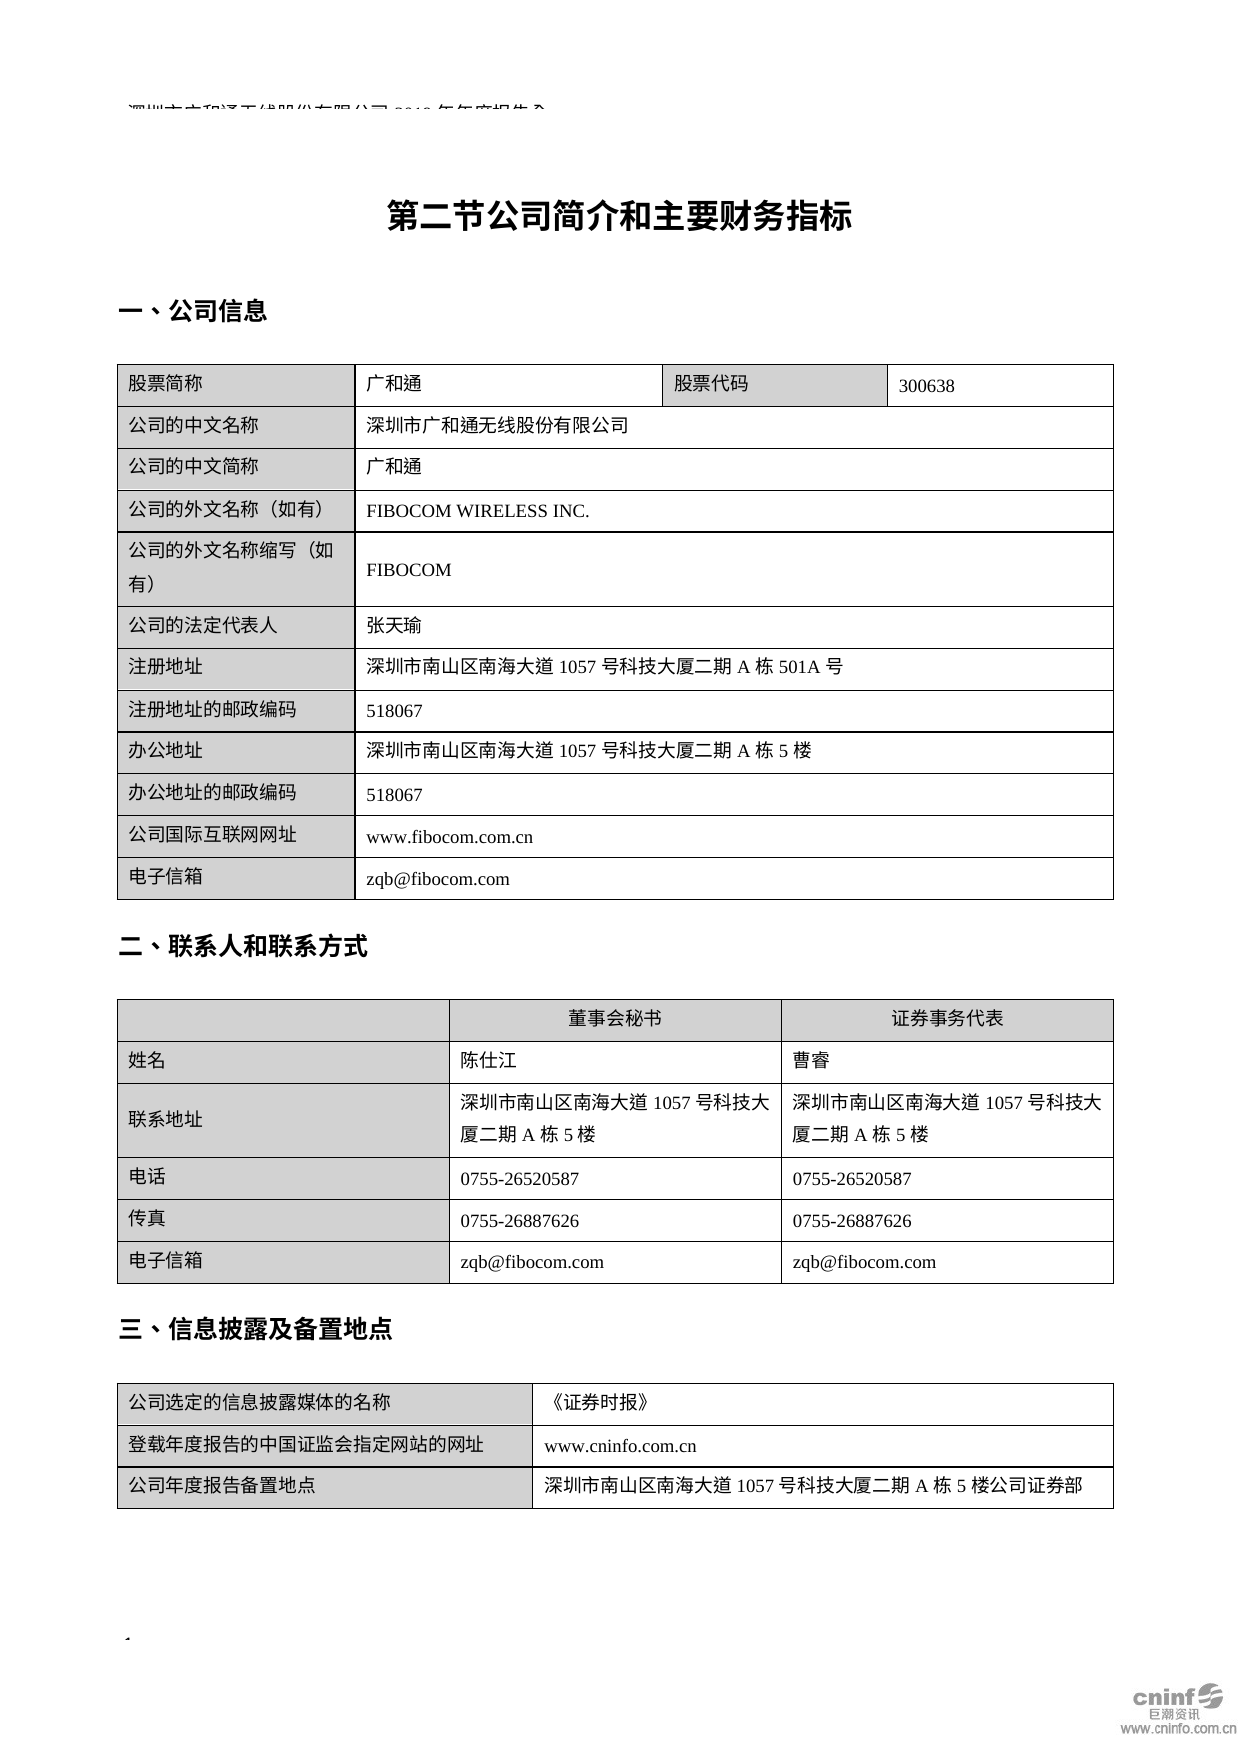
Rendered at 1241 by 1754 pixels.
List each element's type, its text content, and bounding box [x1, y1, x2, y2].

table_cell 0755-26887626 [450, 1200, 781, 1241]
subtitle 第二节公司简介和主要财务指标 [386, 193, 1240, 238]
table_header 公司选定的信息披露媒体的名称 [118, 1384, 532, 1424]
table_header 股票代码 [663, 365, 887, 406]
table_header 股票简称 [118, 365, 354, 406]
table_cell 518067 [356, 774, 1113, 815]
table_header 董事会秘书 [450, 1000, 781, 1041]
table_cell zqb@fibocom.com [782, 1242, 1113, 1283]
table_cell 公司的法定代表人 [118, 607, 354, 648]
table_cell 518067 [356, 691, 1113, 731]
table_cell zqb@fibocom.com [450, 1242, 781, 1283]
table_cell 传真 [118, 1200, 449, 1241]
table_cell 0755-26520587 [450, 1158, 781, 1199]
table_cell 办公地址的邮政编码 [118, 774, 354, 815]
table_cell 联系地址 [118, 1084, 449, 1157]
table_cell zqb@fibocom.com [356, 858, 1113, 899]
table_cell 深圳市南山区南海大道 1057 号科技大 厦二期 A 栋 5 楼 [782, 1084, 1113, 1157]
table_cell 深圳市南山区南海大道 1057 号科技大 厦二期 A 栋 5 楼 [450, 1084, 781, 1157]
table_header 《证券时报》 [533, 1384, 1113, 1424]
table_header 广和通 [356, 365, 662, 406]
table_cell 张天瑜 [356, 607, 1113, 648]
table_cell FIBOCOM [356, 533, 1113, 606]
table_cell 注册地址的邮政编码 [118, 691, 354, 731]
table_cell 电子信箱 [118, 858, 354, 899]
table_cell 0755-26520587 [782, 1158, 1113, 1199]
table_cell 公司的外文名称缩写（如 有） [118, 533, 354, 606]
table_cell 深圳市广和通无线股份有限公司 [356, 407, 1113, 448]
table_cell www.fibocom.com.cn [356, 816, 1113, 857]
table_cell 广和通 [356, 449, 1113, 489]
table_cell 姓名 [118, 1042, 449, 1083]
table_header 300638 [888, 365, 1113, 406]
table_cell 深圳市南山区南海大道 1057 号科技大厦二期 A 栋 5 楼公司证券部 [533, 1468, 1113, 1508]
table_cell 公司的外文名称（如有） [118, 491, 354, 531]
table_cell 陈仕江 [450, 1042, 781, 1083]
subtitle 三、信息披露及备置地点 [118, 1312, 1240, 1346]
table_cell 0755-26887626 [782, 1200, 1113, 1241]
subtitle 一、公司信息 [118, 293, 1240, 327]
table_header 证券事务代表 [782, 1000, 1113, 1041]
table_cell 电话 [118, 1158, 449, 1199]
table_cell 电子信箱 [118, 1242, 449, 1283]
table_cell 曹睿 [782, 1042, 1113, 1083]
table_cell 公司的中文简称 [118, 449, 354, 489]
picture [1115, 1680, 1240, 1737]
table_header [118, 1000, 449, 1041]
table_cell 注册地址 [118, 649, 354, 689]
table_cell www.cninfo.com.cn [533, 1426, 1113, 1466]
table_cell 深圳市南山区南海大道 1057 号科技大厦二期 A 栋 501A 号 [356, 649, 1113, 689]
table_cell 登载年度报告的中国证监会指定网站的网址 [118, 1426, 532, 1466]
table_cell 公司国际互联网网址 [118, 816, 354, 857]
table_cell 深圳市南山区南海大道 1057 号科技大厦二期 A 栋 5 楼 [356, 733, 1113, 773]
table_cell 公司年度报告备置地点 [118, 1468, 532, 1508]
table_cell 公司的中文名称 [118, 407, 354, 448]
table_cell 办公地址 [118, 733, 354, 773]
table_cell FIBOCOM WIRELESS INC. [356, 491, 1113, 531]
subtitle 二、联系人和联系方式 [118, 928, 1240, 962]
